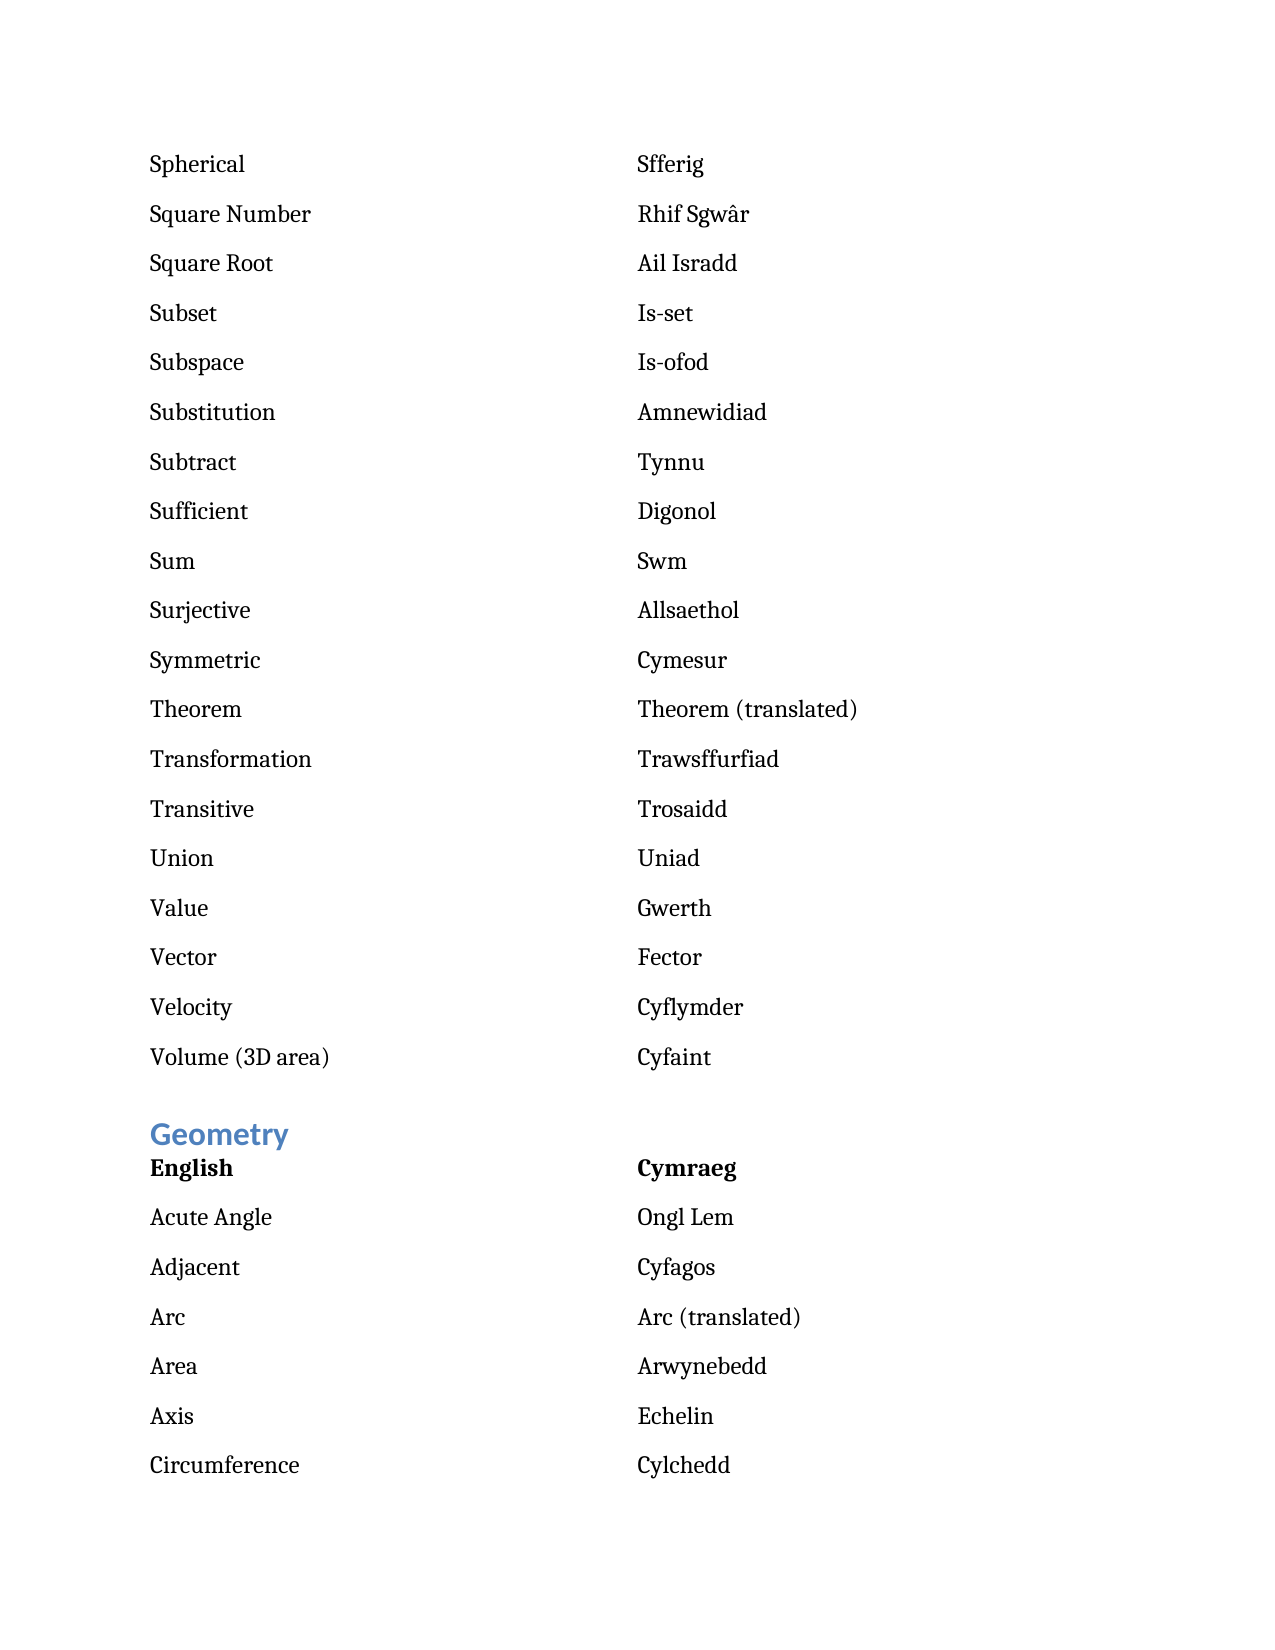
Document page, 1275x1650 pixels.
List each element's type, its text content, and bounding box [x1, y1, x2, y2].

table_cell Cyfagos [626, 1253, 1114, 1302]
table_cell Theorem (translated) [626, 695, 1114, 745]
table_cell Circumference [139, 1451, 626, 1480]
table_header Cymraeg [626, 1154, 1114, 1203]
table_cell Digonol [626, 497, 1114, 547]
table_cell Rhif Sgwâr [626, 200, 1114, 249]
table_cell Allsaethol [626, 596, 1114, 646]
table_cell Area [139, 1352, 626, 1402]
table_cell Swm [626, 547, 1114, 596]
table_cell Arc (translated) [626, 1303, 1114, 1352]
table_cell Union [139, 844, 626, 894]
table_cell Arwynebedd [626, 1352, 1114, 1402]
table_cell Axis [139, 1402, 626, 1451]
table_cell Surjective [139, 596, 626, 646]
table_cell Cymesur [626, 646, 1114, 695]
table_header English [139, 1154, 626, 1203]
table_cell Square Number [139, 200, 626, 249]
table_cell Arc [139, 1303, 626, 1352]
table_cell Symmetric [139, 646, 626, 695]
table_cell Ongl Lem [626, 1203, 1114, 1253]
table_cell Subset [139, 299, 626, 348]
table_cell Sum [139, 547, 626, 596]
table_cell Square Root [139, 249, 626, 299]
table_cell Cyfaint [626, 1043, 1114, 1092]
table_cell Value [139, 894, 626, 943]
table_cell Subtract [139, 448, 626, 497]
table_cell Fector [626, 943, 1114, 993]
table_cell Sfferig [626, 150, 1114, 199]
table_cell Cyflymder [626, 993, 1114, 1042]
table_cell Adjacent [139, 1253, 626, 1302]
table_cell Tynnu [626, 448, 1114, 497]
table_cell Transformation [139, 745, 626, 794]
table_cell Vector [139, 943, 626, 993]
table_cell Gwerth [626, 894, 1114, 943]
table_cell Spherical [139, 150, 626, 199]
table_cell Volume (3D area) [139, 1043, 626, 1092]
table_cell Sufficient [139, 497, 626, 547]
table_cell Substitution [139, 398, 626, 447]
table_cell Cylchedd [626, 1451, 1114, 1480]
table_cell Ail Isradd [626, 249, 1114, 299]
table_cell Amnewidiad [626, 398, 1114, 447]
table_cell Trosaidd [626, 795, 1114, 844]
table_cell Echelin [626, 1402, 1114, 1451]
table_cell Transitive [139, 795, 626, 844]
table_cell Uniad [626, 844, 1114, 894]
table_cell Acute Angle [139, 1203, 626, 1253]
table_cell Subspace [139, 348, 626, 398]
table_cell Theorem [139, 695, 626, 745]
table_cell Is-ofod [626, 348, 1114, 398]
table_cell Is-set [626, 299, 1114, 348]
subtitle Geometry [150, 1113, 1125, 1154]
table_cell Velocity [139, 993, 626, 1042]
table_cell Trawsffurfiad [626, 745, 1114, 794]
